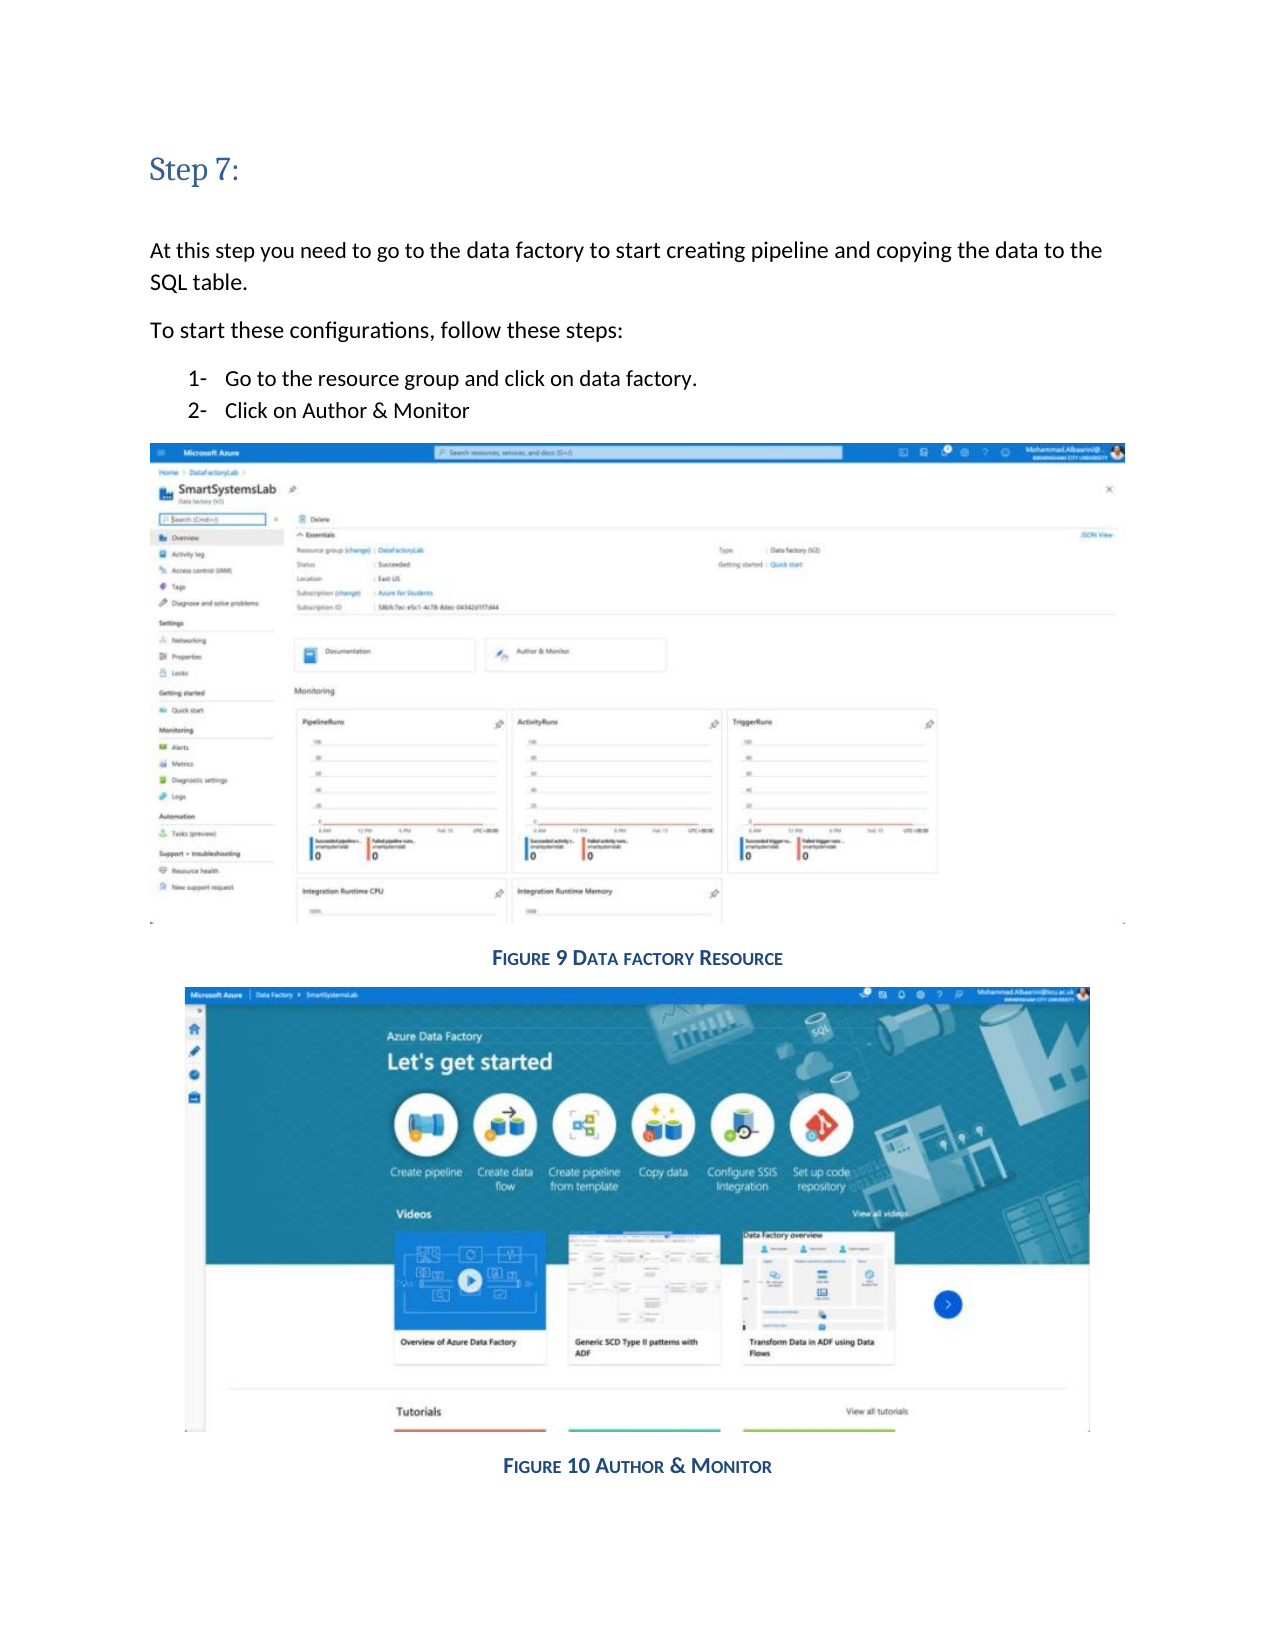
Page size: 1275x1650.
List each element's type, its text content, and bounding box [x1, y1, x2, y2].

text To start these configurations, follow these steps: [150, 315, 1125, 344]
picture [150, 443, 1125, 924]
list Click on Author & Monitor [187, 395, 1125, 424]
text At this step you need to go to the data factory to start creating pipeline and copying the data to the SQL table. [150, 235, 1125, 296]
text Figure 10 Author & Monitor [150, 1451, 1125, 1479]
subtitle Step 7: [150, 150, 1125, 188]
picture [184, 987, 1090, 1432]
list Go to the resource group and click on data factory. [187, 363, 1125, 392]
text Figure 9 Data factory Resource [150, 943, 1125, 971]
